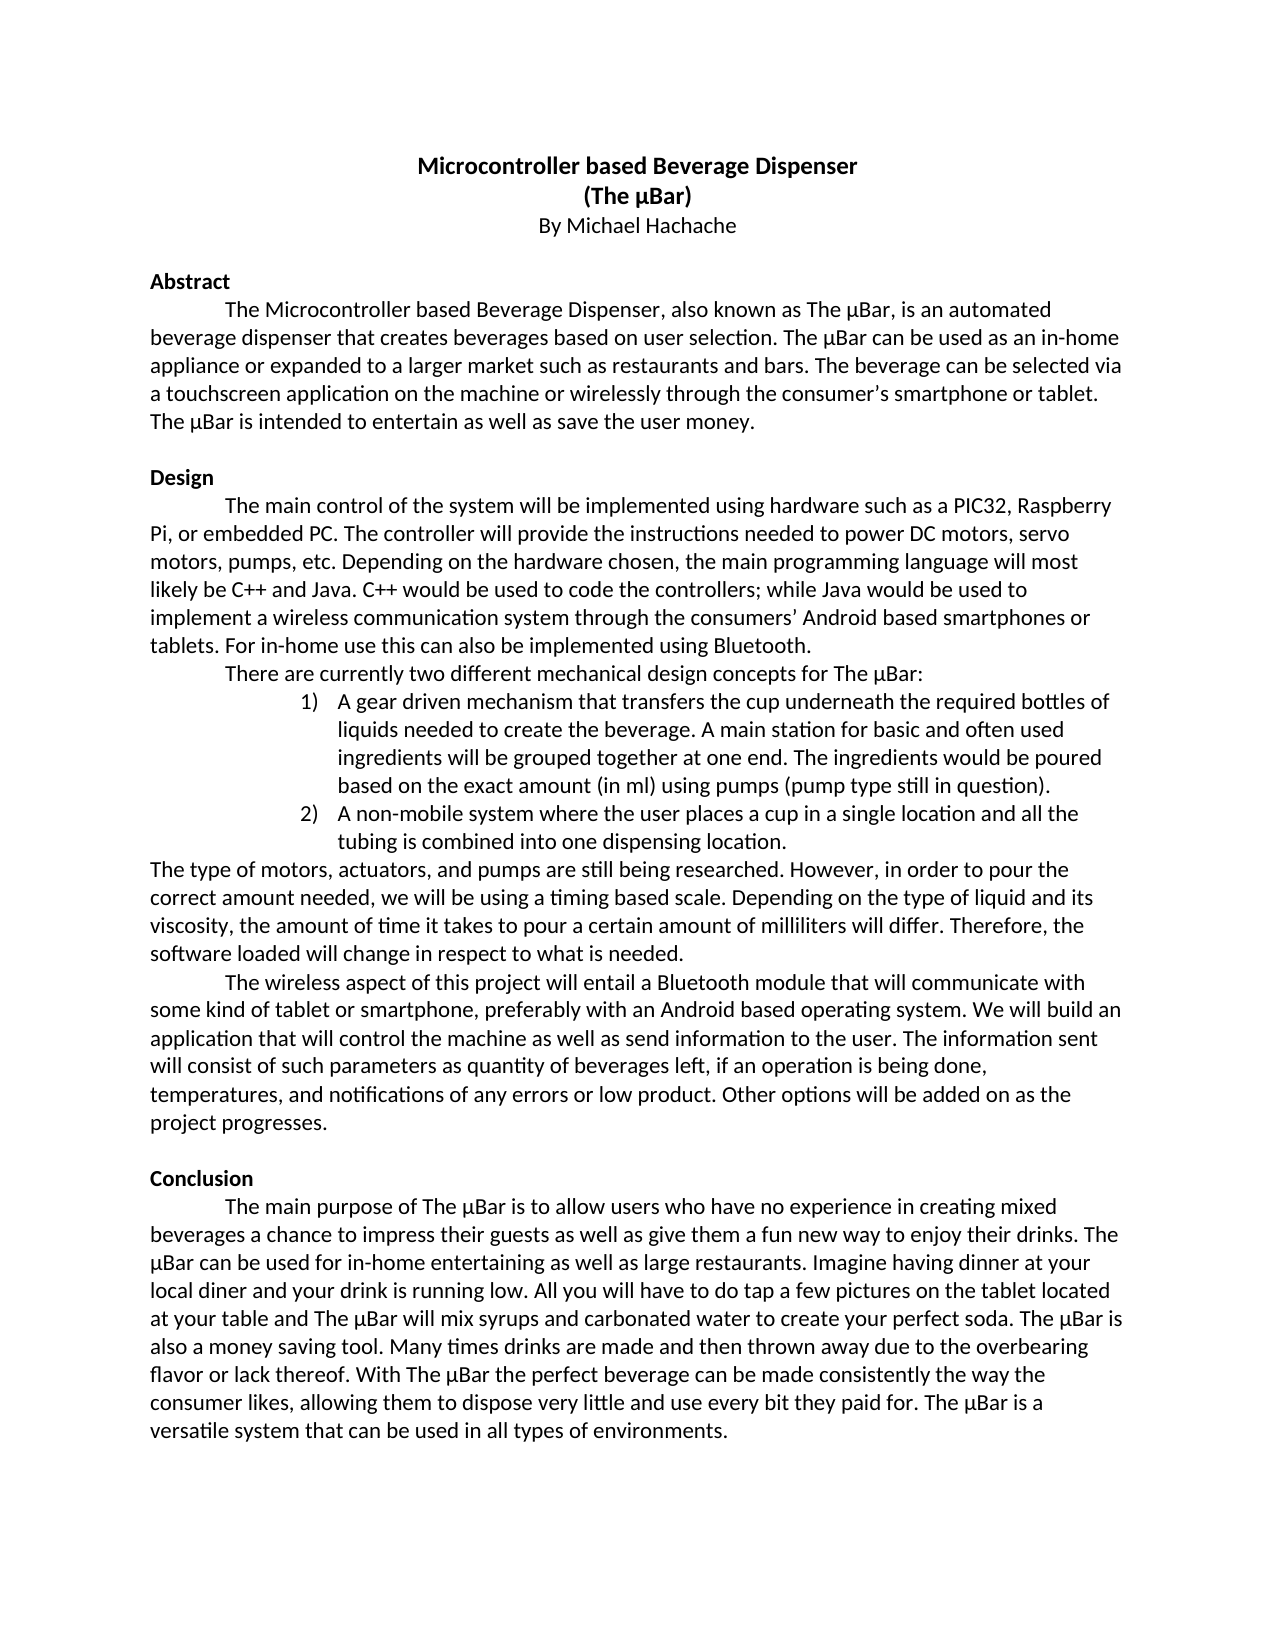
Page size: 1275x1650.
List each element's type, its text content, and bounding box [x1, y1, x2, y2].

text There are currently two different mechanical design concepts for The µBar: [150, 659, 1125, 687]
list A gear driven mechanism that transfers the cup underneath the required bottles of liquids needed to create the beverage. A main station for basic and often used ingredients will be grouped together at one end. The ingredients would be poured based on the exact amount (in ml) using pumps (pump type still in question). [300, 687, 1125, 799]
text The wireless aspect of this project will entail a Bluetooth module that will communicate with some kind of tablet or smartphone, preferably with an Android based operating system. We will build an application that will control the machine as well as send information to the user. The information sent will consist of such parameters as quantity of beverages left, if an operation is being done, temperatures, and notifications of any errors or low product. Other options will be added on as the project progresses. [150, 968, 1125, 1136]
text The type of motors, actuators, and pumps are still being researched. However, in order to pour the correct amount needed, we will be using a timing based scale. Depending on the type of liquid and its viscosity, the amount of time it takes to pour a certain amount of milliliters will differ. Therefore, the software loaded will change in respect to what is needed. [150, 856, 1125, 968]
text (The µBar) [150, 181, 1125, 211]
text The main control of the system will be implemented using hardware such as a PIC32, Raspberry Pi, or embedded PC. The controller will provide the instructions needed to power DC motors, servo motors, pumps, etc. Depending on the hardware chosen, the main programming language will most likely be C++ and Java. C++ would be used to code the controllers; while Java would be used to implement a wireless communication system through the consumers’ Android based smartphones or tablets. For in-home use this can also be implemented using Bluetooth. [150, 491, 1125, 659]
text Design [150, 463, 1125, 491]
text Microcontroller based Beverage Dispenser [150, 150, 1125, 181]
list A non-mobile system where the user places a cup in a single location and all the tubing is combined into one dispensing location. [300, 799, 1125, 856]
text Conclusion [150, 1164, 1125, 1192]
text By Michael Hachache [150, 211, 1125, 239]
text Abstract [150, 267, 1125, 295]
text The main purpose of The µBar is to allow users who have no experience in creating mixed beverages a chance to impress their guests as well as give them a fun new way to enjoy their drinks. The µBar can be used for in-home entertaining as well as large restaurants. Imagine having dinner at your local diner and your drink is running low. All you will have to do tap a few pictures on the tablet located at your table and The µBar will mix syrups and carbonated water to create your perfect soda. The µBar is also a money saving tool. Many times drinks are made and then thrown away due to the overbearing flavor or lack thereof. With The µBar the perfect beverage can be made consistently the way the consumer likes, allowing them to dispose very little and use every bit they paid for. The µBar is a versatile system that can be used in all types of environments. [150, 1192, 1125, 1444]
text The Microcontroller based Beverage Dispenser, also known as The µBar, is an automated beverage dispenser that creates beverages based on user selection. The µBar can be used as an in-home appliance or expanded to a larger market such as restaurants and bars. The beverage can be selected via a touchscreen application on the machine or wirelessly through the consumer’s smartphone or tablet. The µBar is intended to entertain as well as save the user money. [150, 295, 1125, 435]
